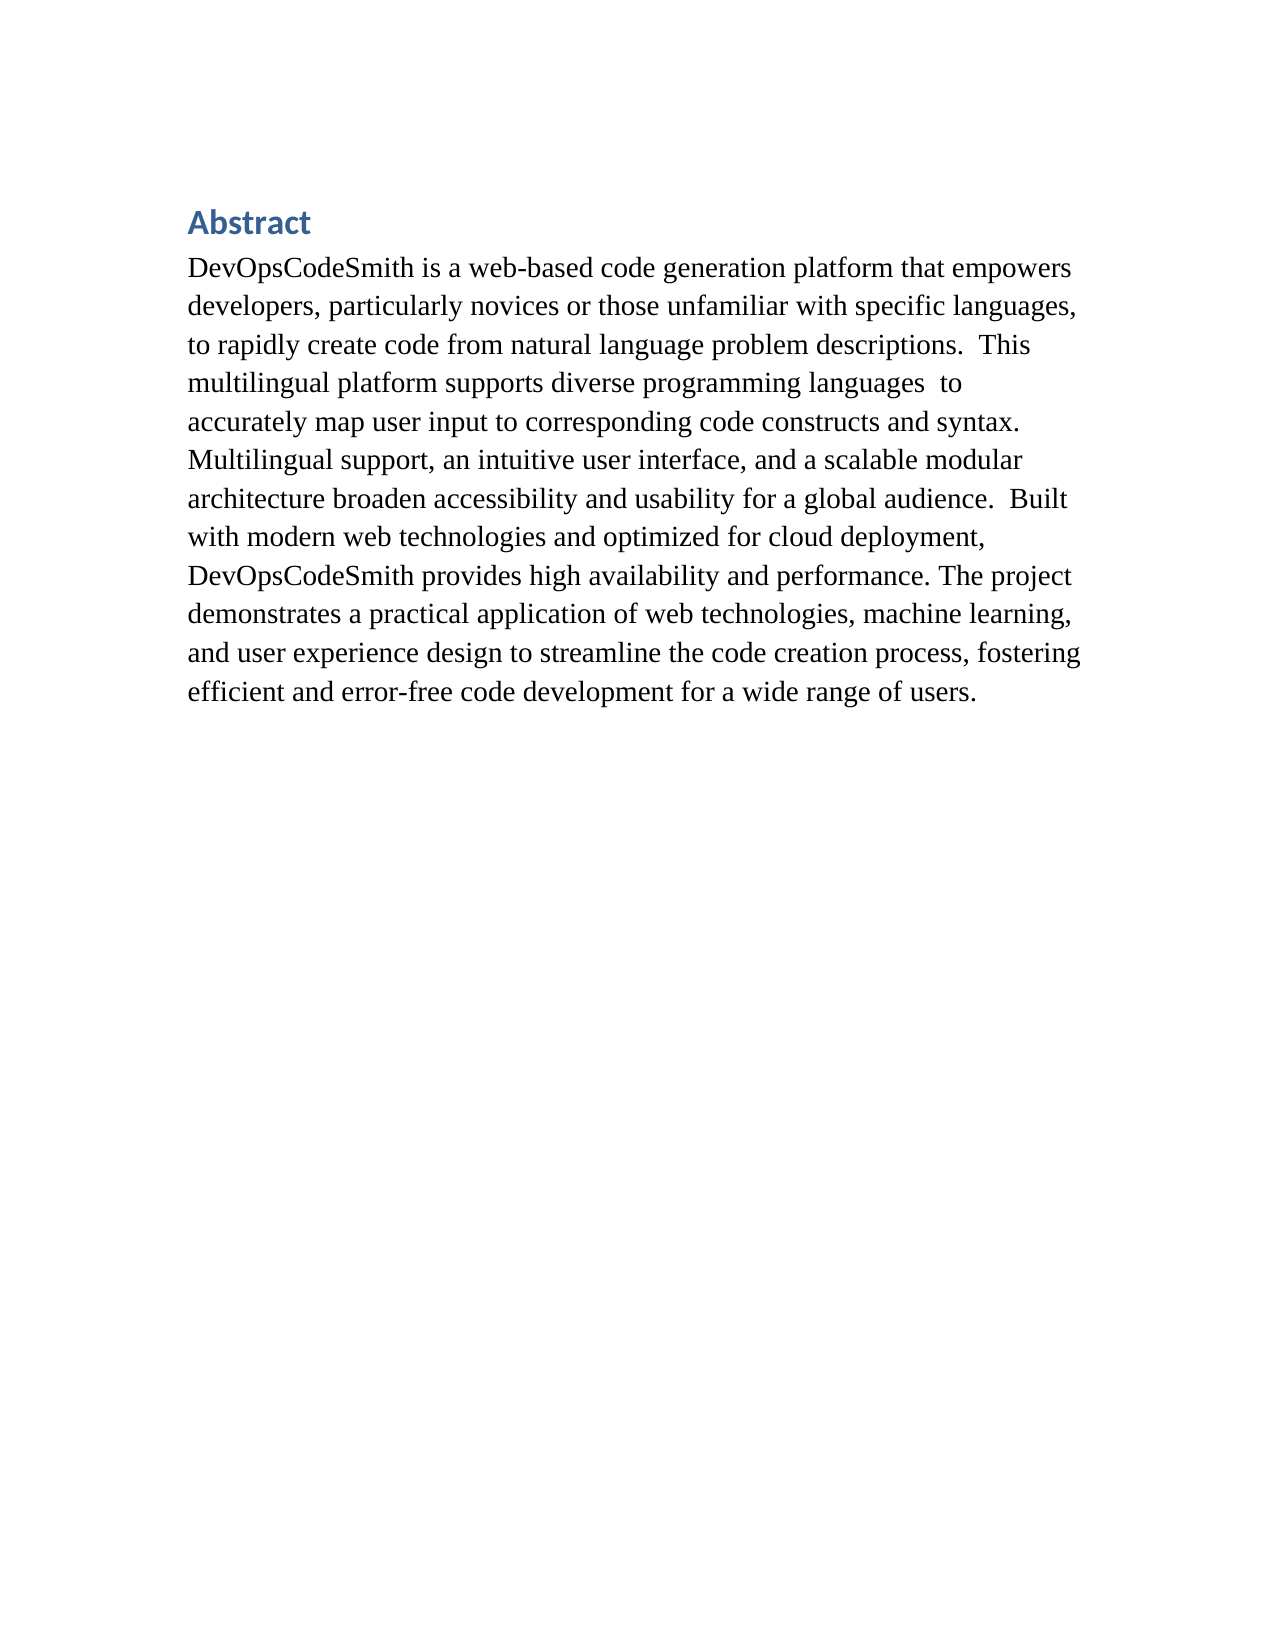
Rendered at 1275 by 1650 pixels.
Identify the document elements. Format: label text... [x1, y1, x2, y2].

subtitle Abstract [187, 200, 1087, 243]
text DevOpsCodeSmith is a web-based code generation platform that empowers developers, particularly novices or those unfamiliar with specific languages, to rapidly create code from natural language problem descriptions. This multilingual platform supports diverse programming languages to accurately map user input to corresponding code constructs and syntax. Multilingual support, an intuitive user interface, and a scalable modular architecture broaden accessibility and usability for a global audience. Built with modern web technologies and optimized for cloud deployment, DevOpsCodeSmith provides high availability and performance. The project demonstrates a practical application of web technologies, machine learning, and user experience design to streamline the code creation process, fostering efficient and error-free code development for a wide range of users. [187, 250, 1087, 707]
